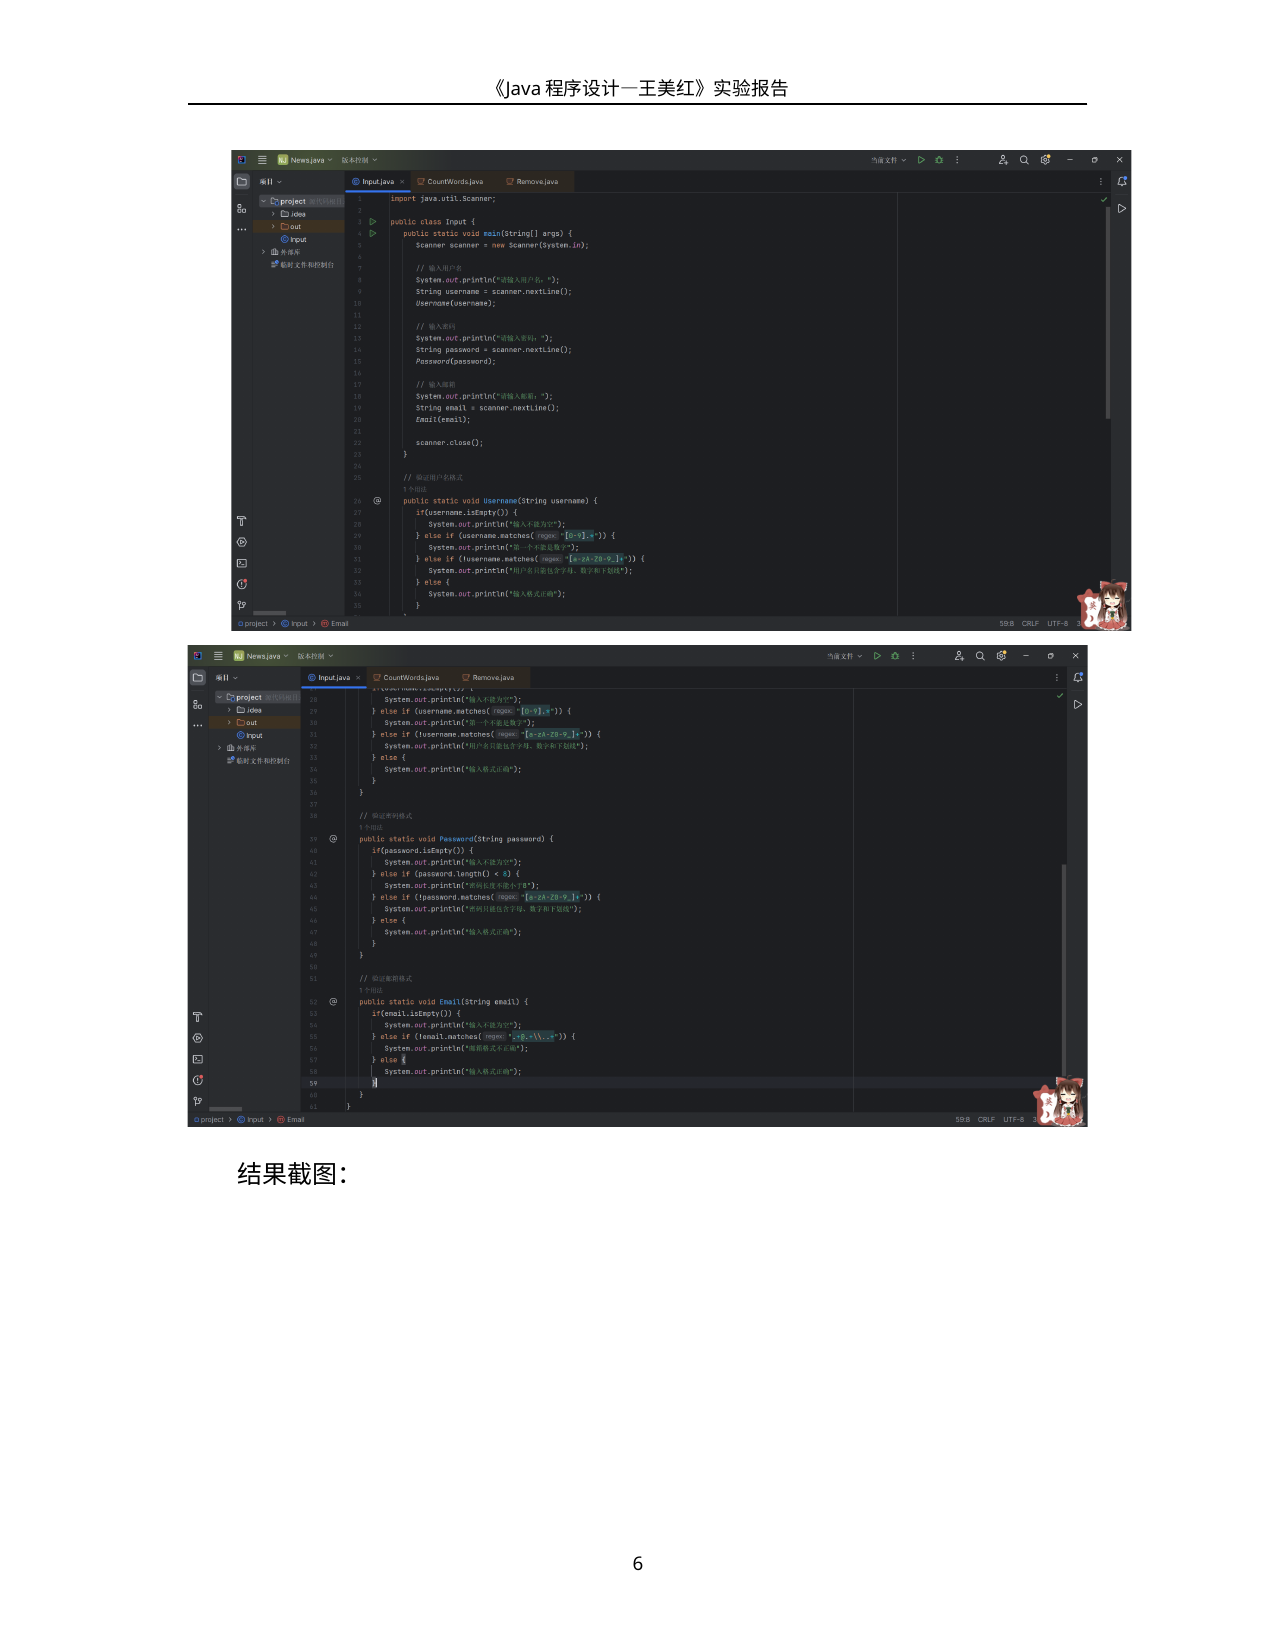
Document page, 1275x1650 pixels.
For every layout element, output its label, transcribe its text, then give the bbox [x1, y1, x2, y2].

picture [187, 645, 1088, 1127]
picture [231, 150, 1132, 631]
text 结果截图： [187, 1154, 1087, 1190]
